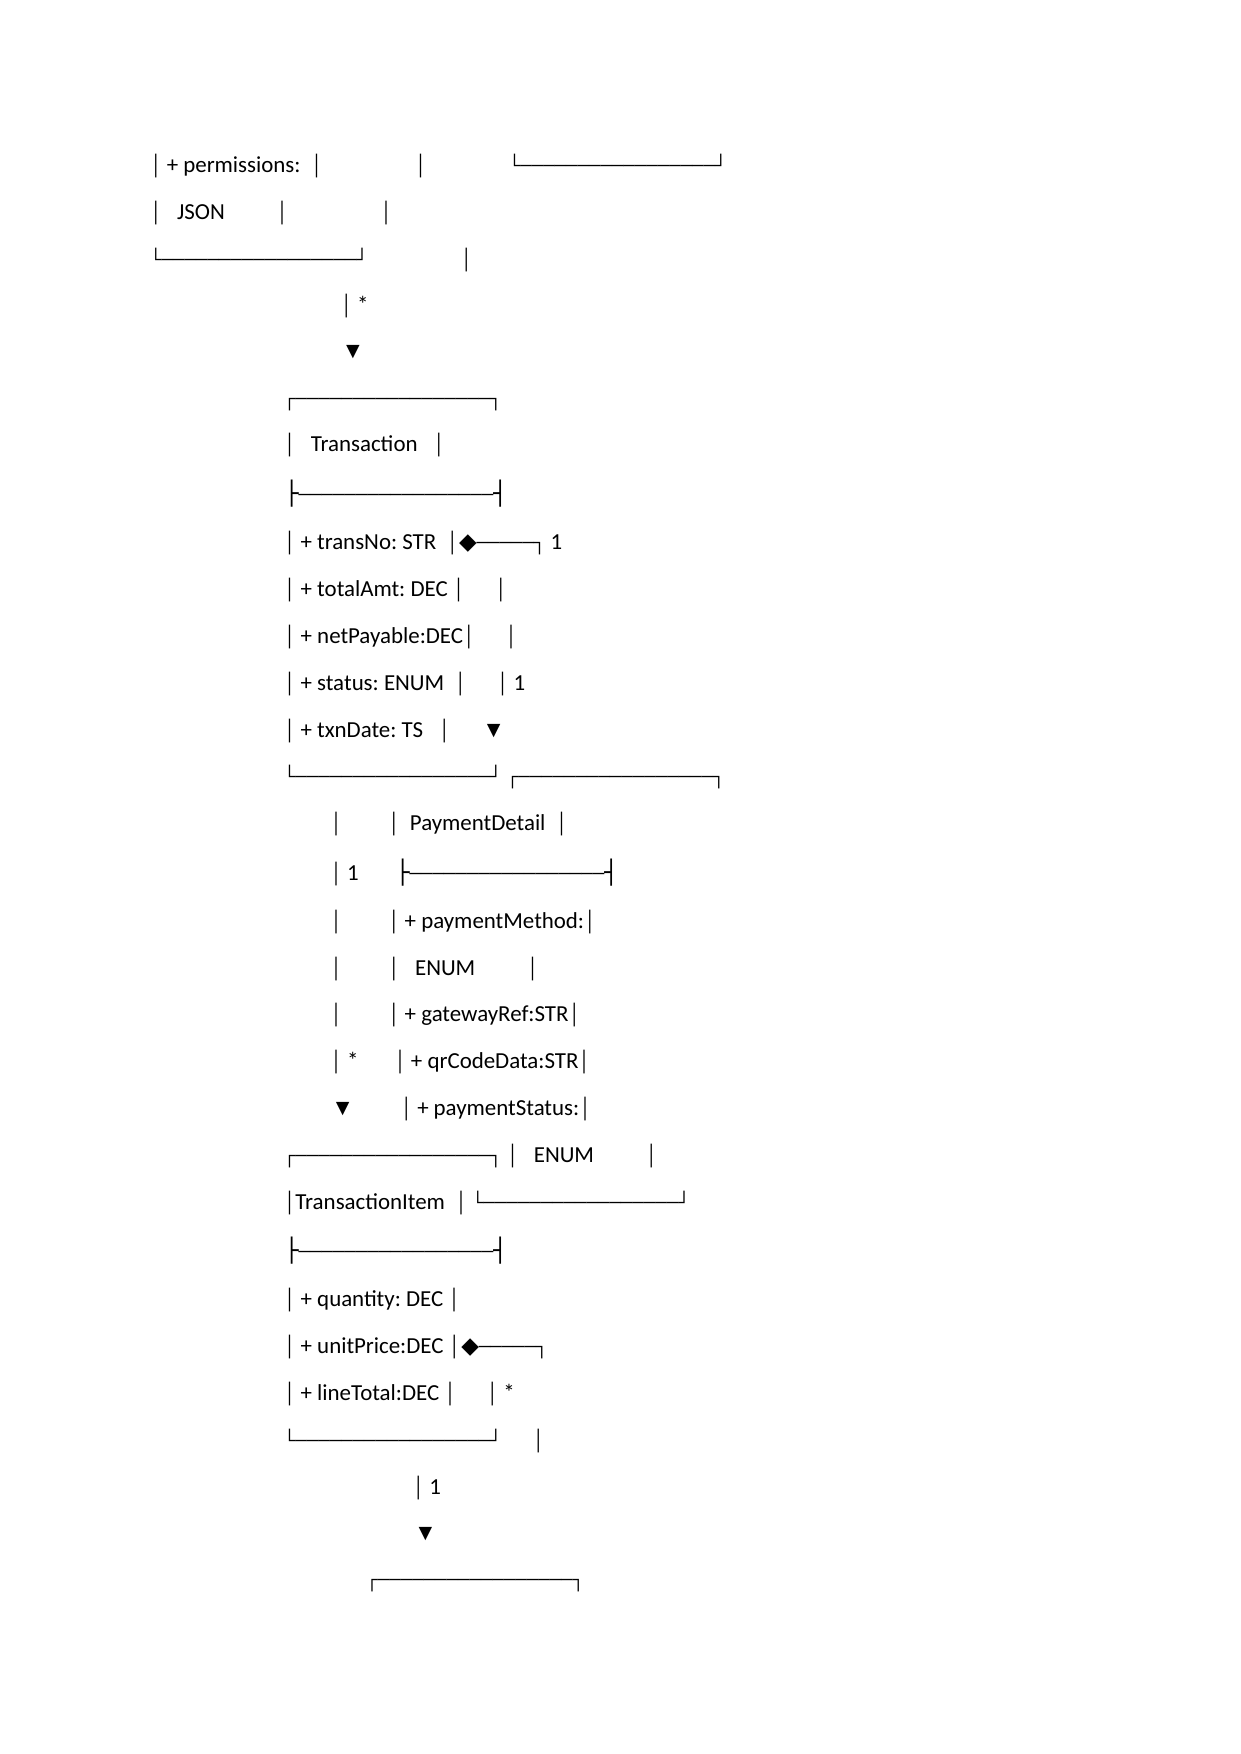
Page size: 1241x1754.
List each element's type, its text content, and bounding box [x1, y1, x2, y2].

text │ │ + paymentMethod:│ [150, 906, 1090, 934]
text │ * │ + qrCodeData:STR│ [150, 1046, 1090, 1074]
text ┌─────────────────┐ │ ENUM │ [150, 1140, 1090, 1168]
text │ │ PaymentDetail │ [150, 808, 1090, 837]
text └─────────────────┘ │ [150, 244, 1090, 272]
text │ │ + gatewayRef:STR│ [150, 999, 1090, 1028]
text │ + quantity: DEC │ [150, 1284, 1090, 1312]
text │ JSON │ │ [150, 197, 1090, 225]
text │ + lineTotal:DEC │ │ * [150, 1378, 1090, 1407]
text │ │ ENUM │ [150, 953, 1090, 981]
text │TransactionItem │ └─────────────────┘ [150, 1187, 1090, 1215]
text ├─────────────────┤ [150, 476, 1090, 508]
text │ Transaction │ [150, 429, 1090, 458]
text │ + permissions: │ │ └─────────────────┘ [150, 150, 1090, 178]
text │ + netPayable:DEC│ │ [150, 621, 1090, 649]
text │ + status: ENUM │ │ 1 [150, 668, 1090, 696]
text ┌─────────────────┐ [150, 383, 1090, 411]
text │ + totalAmt: DEC │ │ [150, 574, 1090, 602]
text ├─────────────────┤ [150, 1234, 1090, 1265]
text ┌─────────────────┐ [150, 1564, 1090, 1592]
text │ + transNo: STR │◆─────┐ 1 [150, 527, 1090, 555]
text │ 1 [150, 1472, 1090, 1500]
text ▼ [150, 1519, 1090, 1546]
text └─────────────────┘ │ [150, 1425, 1090, 1453]
text │ * [150, 291, 1090, 319]
text ▼ │ + paymentStatus:│ [150, 1093, 1090, 1121]
text │ + txnDate: TS │ ▼ [150, 715, 1090, 743]
text │ + unitPrice:DEC │◆─────┐ [150, 1331, 1090, 1360]
text └─────────────────┘ ┌─────────────────┐ [150, 762, 1090, 790]
text │ 1 ├─────────────────┤ [150, 855, 1090, 887]
text ▼ [150, 337, 1090, 364]
